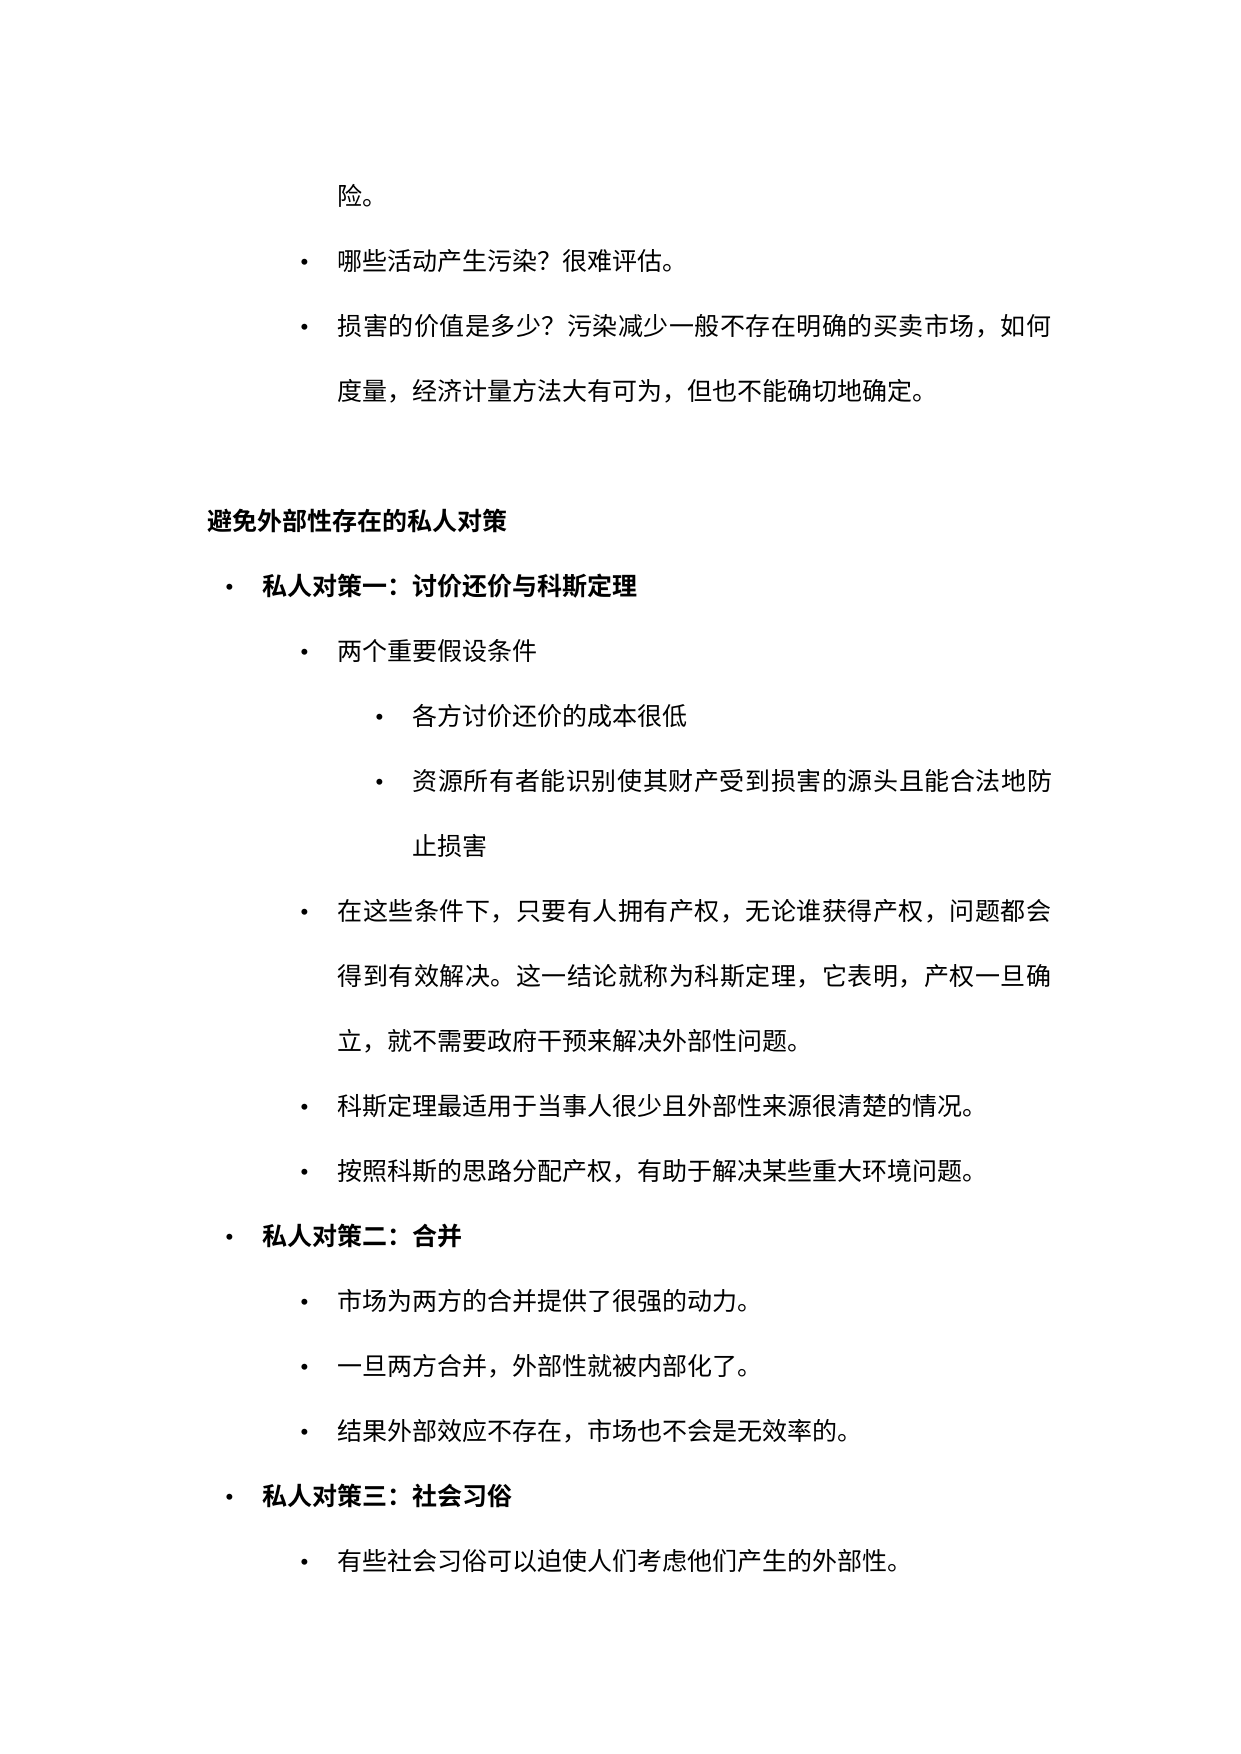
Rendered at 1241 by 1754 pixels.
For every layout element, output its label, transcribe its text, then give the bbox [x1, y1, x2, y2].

list 结果外部效应不存在，市场也不会是无效率的。 [300, 1397, 1053, 1462]
list 一旦两方合并，外部性就被内部化了。 [300, 1332, 1053, 1397]
list 哪些活动产生污染？很难评估。 [300, 227, 1053, 292]
list 各方讨价还价的成本很低 [375, 682, 1053, 747]
list 有些社会习俗可以迫使人们考虑他们产生的外部性。 [300, 1527, 1053, 1592]
text 避免外部性存在的私人对策 [187, 487, 1053, 552]
list 私人对策一：讨价还价与科斯定理 [225, 552, 1053, 617]
list 私人对策三：社会习俗 [225, 1462, 1053, 1527]
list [300, 162, 1053, 227]
list 科斯定理最适用于当事人很少且外部性来源很清楚的情况。 [300, 1072, 1053, 1137]
list 损害的价值是多少？污染减少一般不存在明确的买卖市场，如何度量，经济计量方法大有可为，但也不能确切地确定。 [300, 292, 1053, 422]
list 按照科斯的思路分配产权，有助于解决某些重大环境问题。 [300, 1137, 1053, 1202]
list 市场为两方的合并提供了很强的动力。 [300, 1267, 1053, 1332]
list 两个重要假设条件 [300, 617, 1053, 682]
list 在这些条件下，只要有人拥有产权，无论谁获得产权，问题都会得到有效解决。这一结论就称为科斯定理，它表明，产权一旦确立，就不需要政府干预来解决外部性问题。 [300, 877, 1053, 1072]
list 资源所有者能识别使其财产受到损害的源头且能合法地防止损害 [375, 747, 1053, 877]
list 私人对策二：合并 [225, 1202, 1053, 1267]
